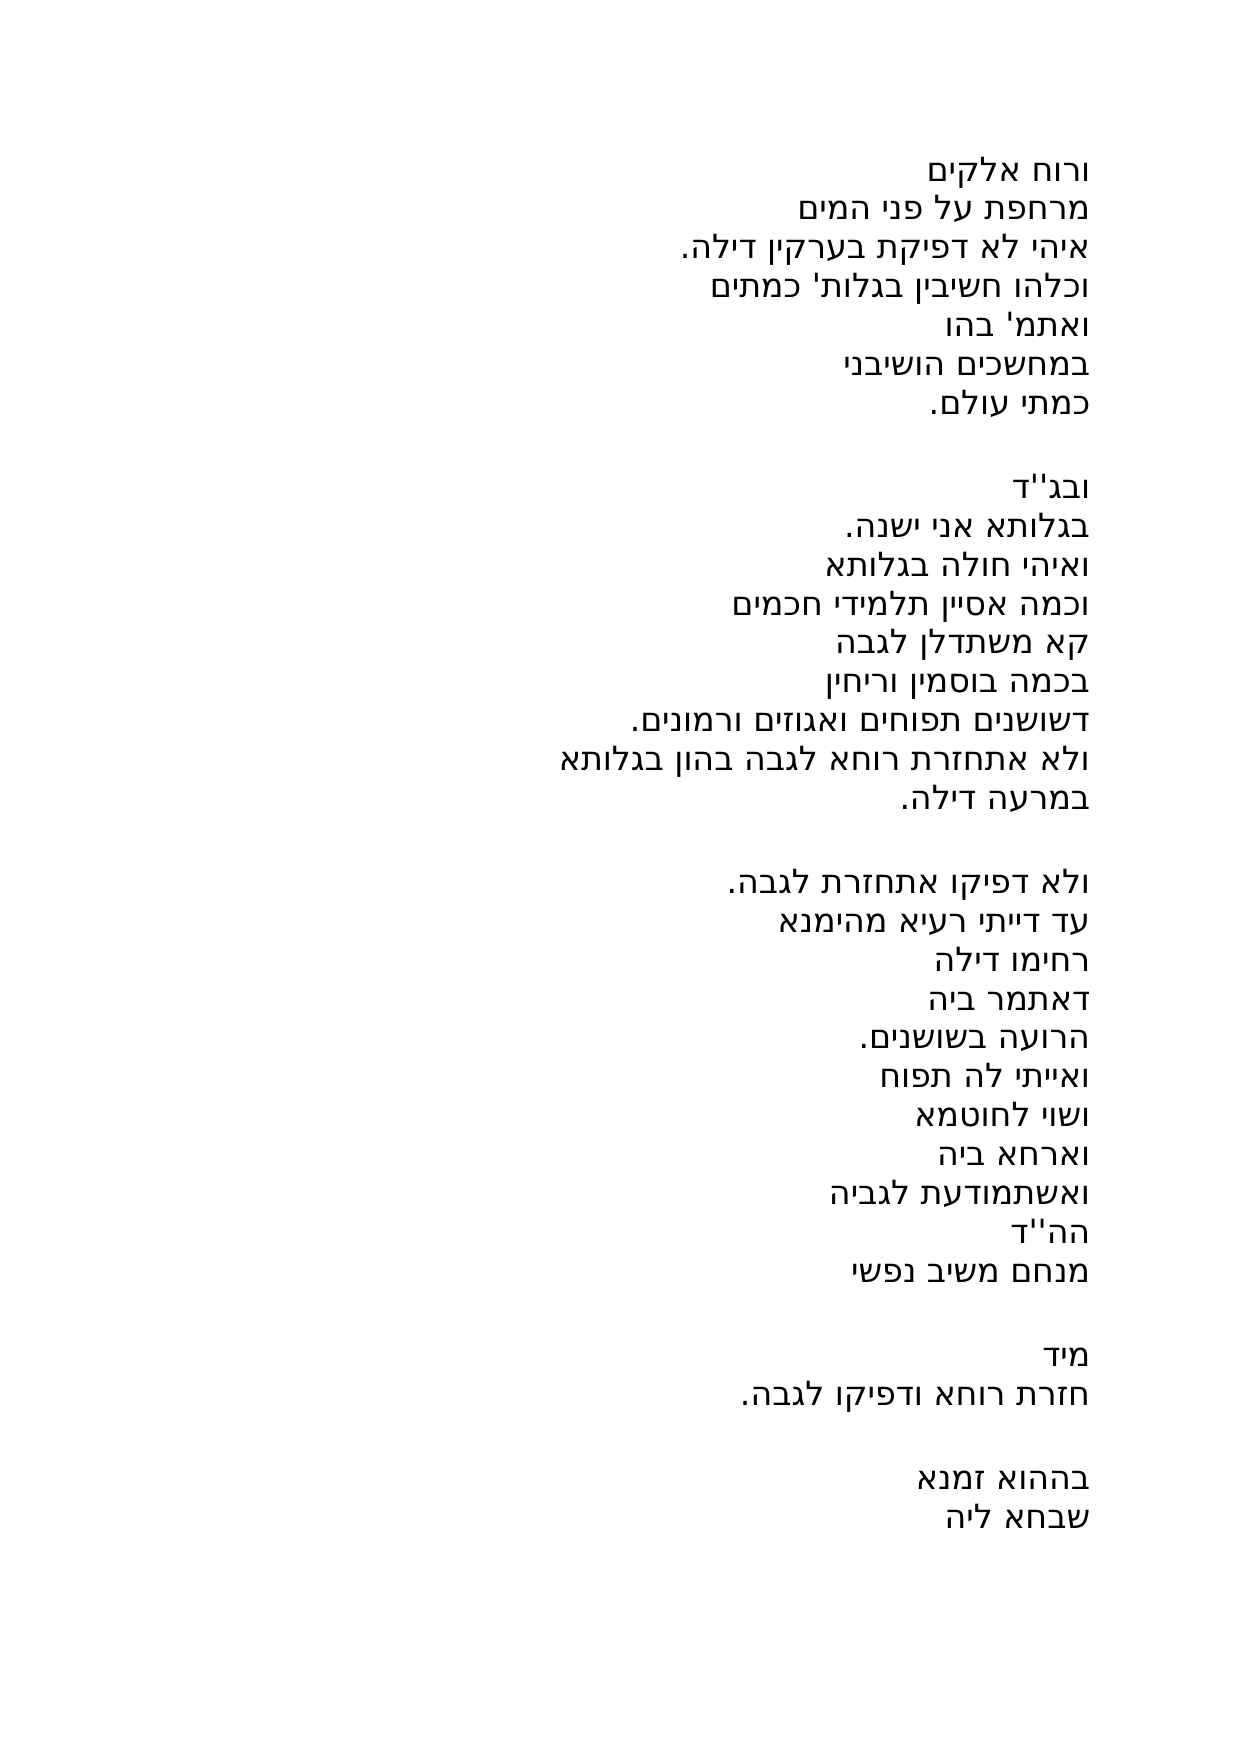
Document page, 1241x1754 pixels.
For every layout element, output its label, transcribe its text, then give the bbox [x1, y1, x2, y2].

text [150, 1458, 1090, 1536]
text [150, 150, 1090, 422]
text ולא דפיקו אתחזרת לגבה. עד דייתי רעיא מהימנא רחימו דילה דאתמר ביה הרועה בשושנים. ואייתי לה תפוח ושוי לחוטמא וארחא ביה ואשתמודעת לגביה הה''ד מנחם משיב נפשי [150, 862, 1090, 1290]
text ובג''ד בגלותא אני ישנה. ואיהי חולה בגלותא וכמה אסיין תלמידי חכמים קא משתדלן לגבה בכמה בוסמין וריחין דשושנים תפוחים ואגוזים ורמונים. ולא אתחזרת רוחא לגבה בהון בגלותא במרעה דילה. [150, 467, 1090, 817]
text מיד חזרת רוחא ודפיקו לגבה. [150, 1335, 1090, 1413]
